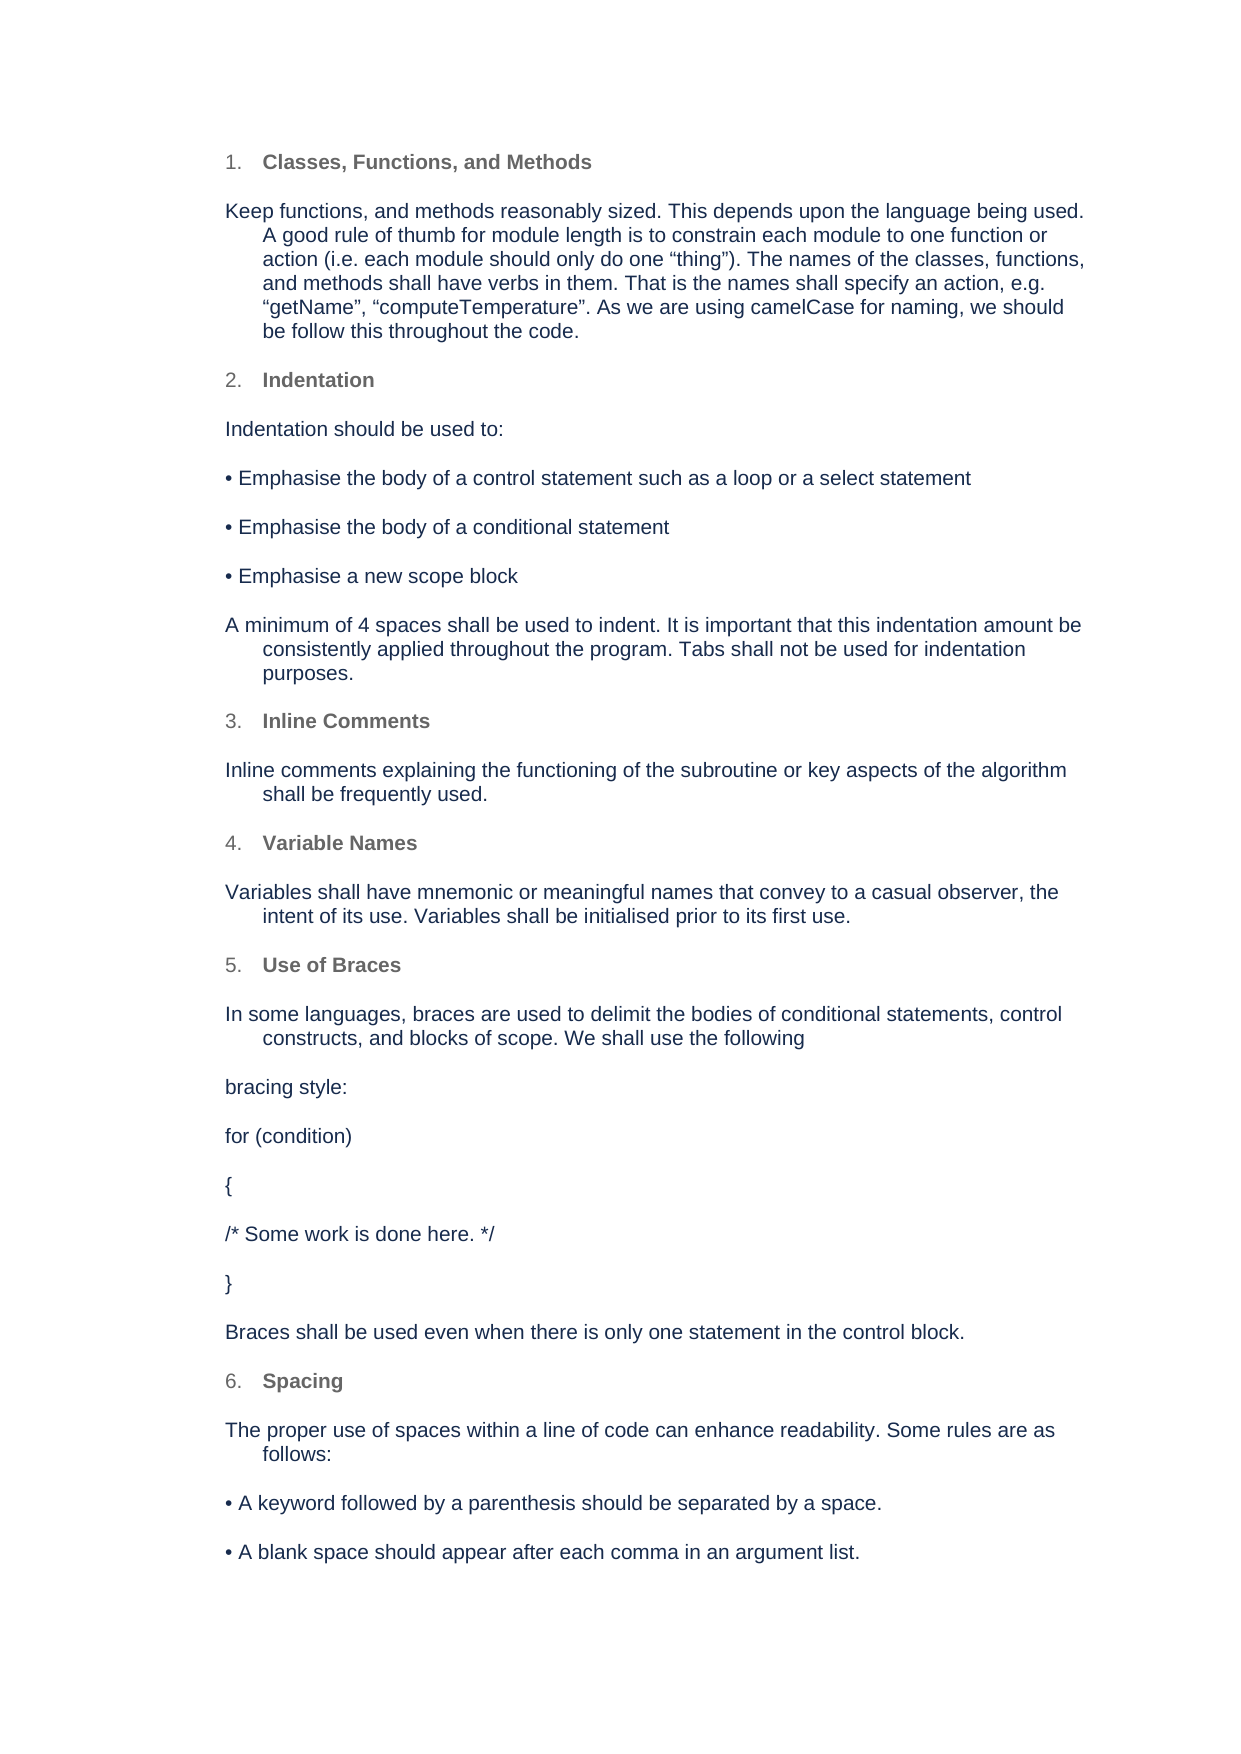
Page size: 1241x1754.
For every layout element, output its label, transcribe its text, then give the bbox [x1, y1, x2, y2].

subtitle 2. Indentation [225, 368, 1090, 392]
text In some languages, braces are used to delimit the bodies of conditional statements, control constructs, and blocks of scope. We shall use the following [225, 1002, 1090, 1050]
subtitle 5. Use of Braces [225, 953, 1090, 977]
text • Emphasise the body of a conditional statement [225, 514, 1090, 538]
text Inline comments explaining the functioning of the subroutine or key aspects of the algorithm shall be frequently used. [225, 758, 1090, 806]
text A minimum of 4 spaces shall be used to indent. It is important that this indentation amount be consistently applied throughout the program. Tabs shall not be used for indentation purposes. [225, 612, 1090, 684]
text { [225, 1173, 1090, 1197]
subtitle 3. Inline Comments [225, 709, 1090, 733]
text Variables shall have mnemonic or meaningful names that convey to a casual observer, the intent of its use. Variables shall be initialised prior to its first use. [225, 880, 1090, 928]
text • Emphasise a new scope block [225, 563, 1090, 587]
text Braces shall be used even when there is only one statement in the control block. [225, 1320, 1090, 1344]
text Keep functions, and methods reasonably sized. This depends upon the language being used. A good rule of thumb for module length is to constrain each module to one function or action (i.e. each module should only do one “thing”). The names of the classes, functions, and methods shall have verbs in them. That is the names shall specify an action, e.g. “getName”, “computeTemperature”. As we are using camelCase for naming, we should be follow this throughout the code. [225, 199, 1090, 343]
text /* Some work is done here. */ [225, 1222, 1090, 1246]
text • A keyword followed by a parenthesis should be separated by a space. [225, 1491, 1090, 1514]
text Indentation should be used to: [225, 417, 1090, 441]
text } [225, 1271, 1090, 1295]
subtitle 6. Spacing [225, 1369, 1090, 1393]
text • Emphasise the body of a control statement such as a loop or a select statement [225, 466, 1090, 489]
subtitle 4. Variable Names [225, 831, 1090, 855]
text • A blank space should appear after each comma in an argument list. [225, 1539, 1090, 1563]
text The proper use of spaces within a line of code can enhance readability. Some rules are as follows: [225, 1418, 1090, 1466]
text for (condition) [225, 1124, 1090, 1148]
text bracing style: [225, 1075, 1090, 1099]
subtitle 1. Classes, Functions, and Methods [225, 150, 1090, 174]
